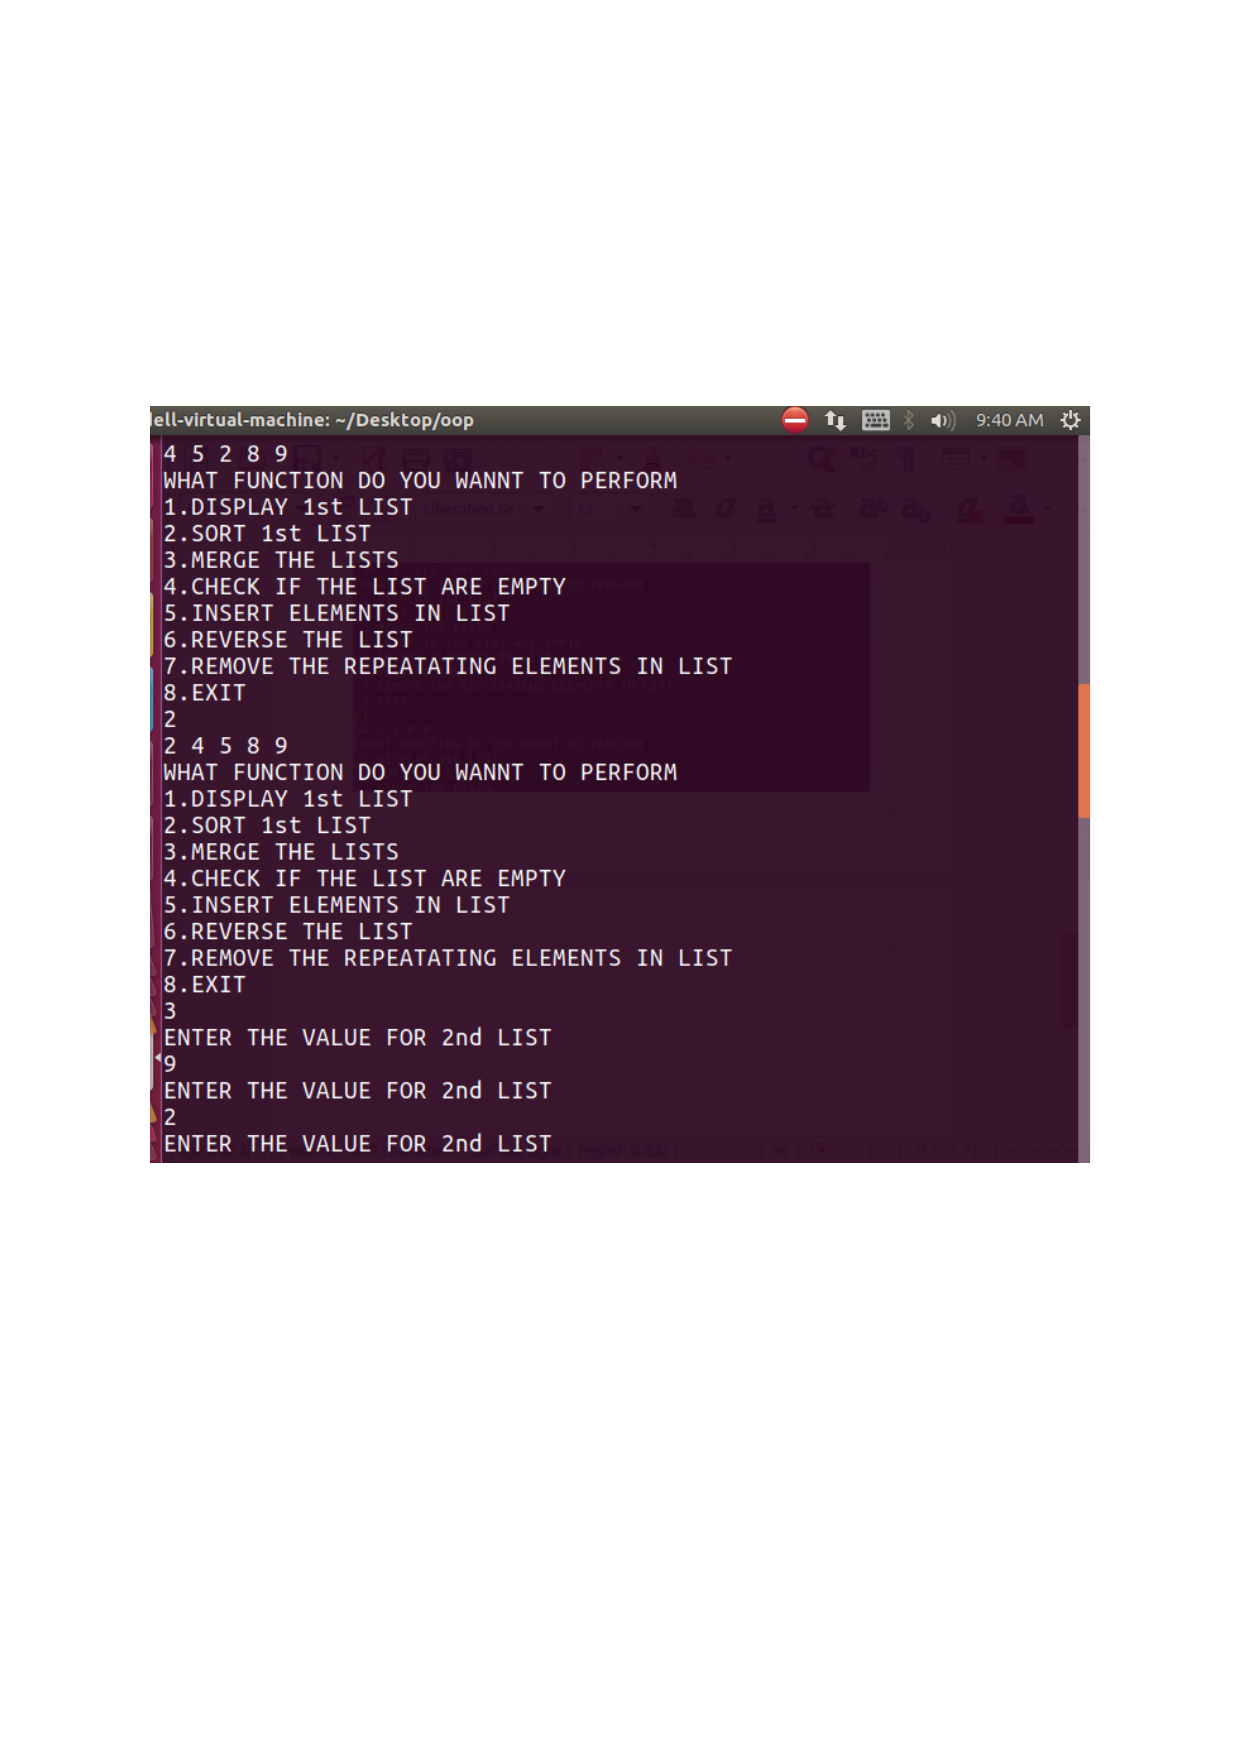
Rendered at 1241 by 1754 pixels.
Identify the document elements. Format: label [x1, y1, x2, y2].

picture [150, 406, 1091, 1163]
